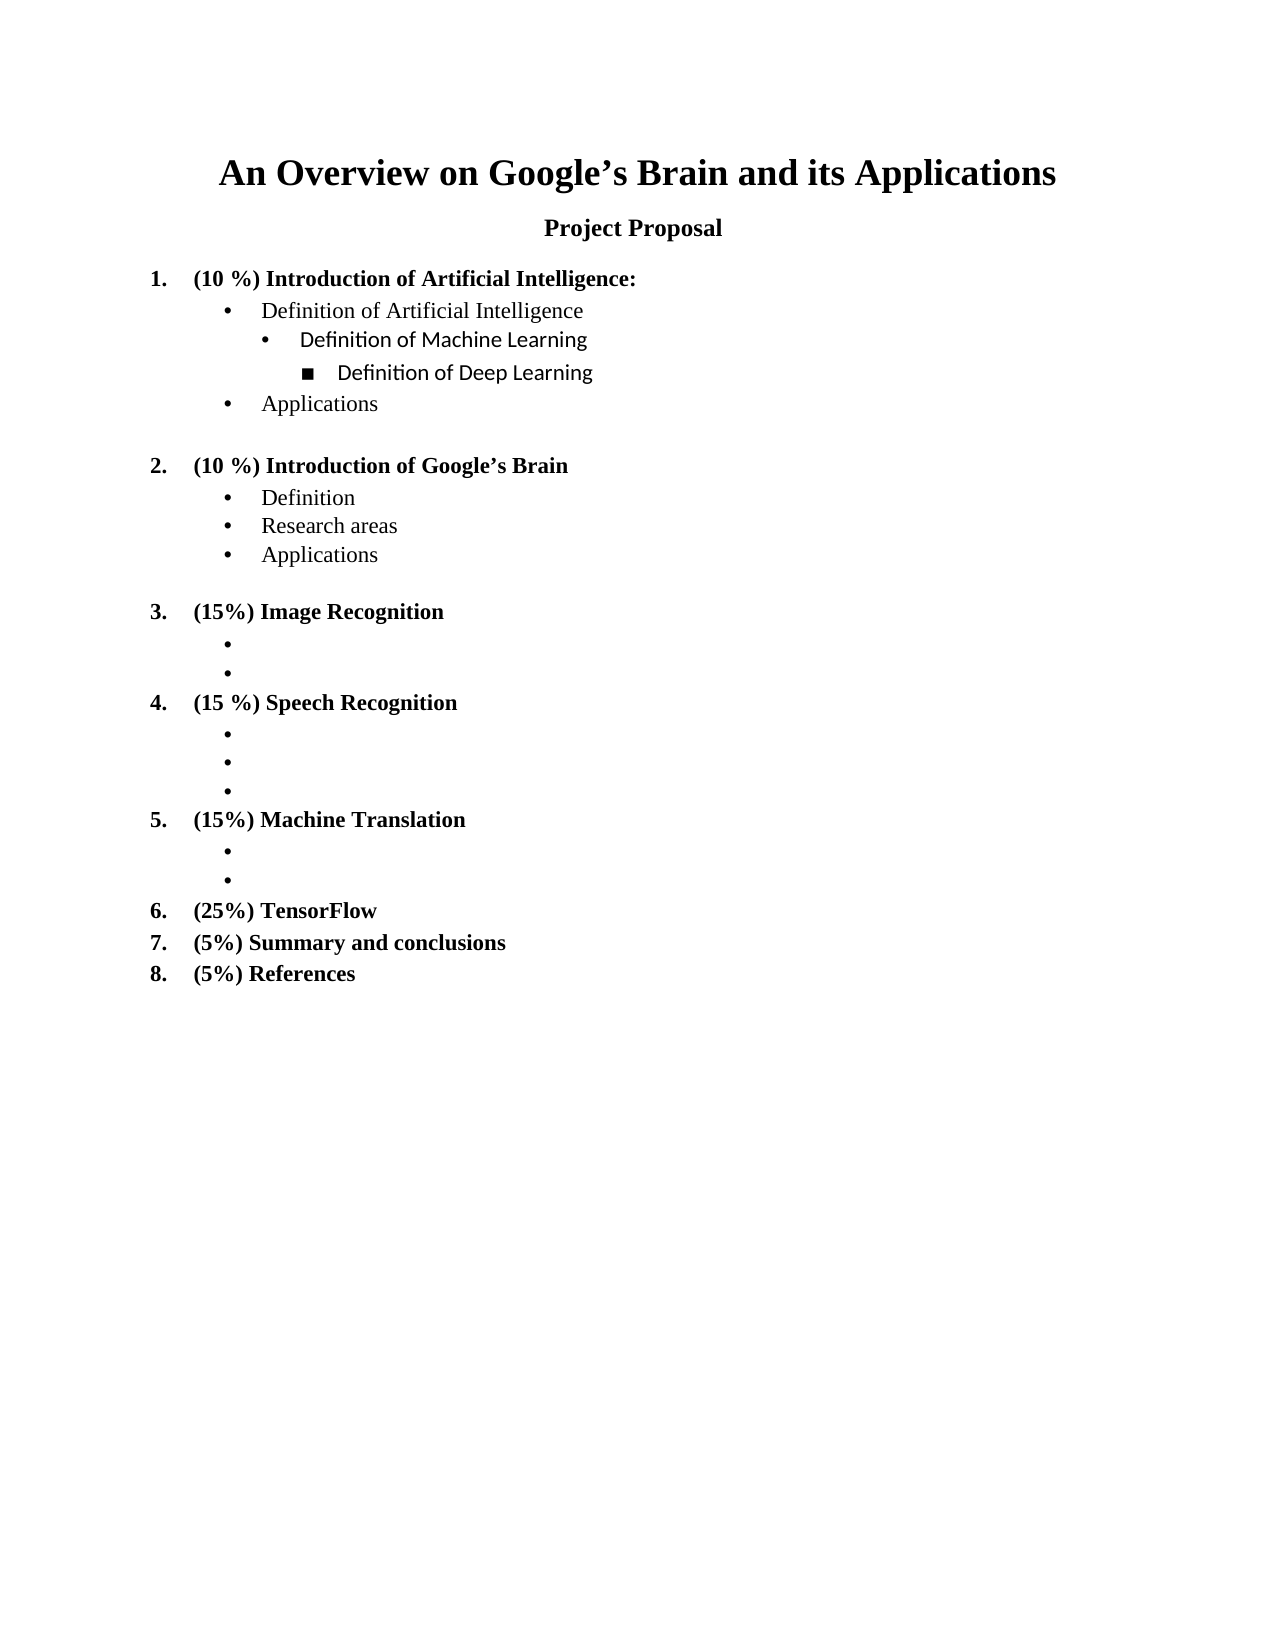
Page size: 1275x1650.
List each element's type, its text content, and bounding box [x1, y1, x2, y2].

list (15%) Image Recognition [150, 598, 1125, 624]
list Definition [223, 484, 1125, 510]
list Applications [223, 541, 1125, 567]
list (15 %) Speech Recognition [150, 689, 1125, 715]
list (5%) References [150, 960, 1125, 987]
list Research areas [223, 512, 1125, 539]
list (10 %) Introduction of Google’s Brain [150, 452, 1125, 478]
text An Overview on Google’s Brain and its Applications [150, 150, 1125, 193]
list (10 %) Introduction of Artificial Intelligence: [150, 265, 1125, 291]
list Definition of Artificial Intelligence [223, 297, 1125, 323]
list Definition of Deep Learning [300, 356, 1125, 387]
list (15%) Machine Translation [150, 806, 1125, 832]
text Project Proposal [150, 213, 1116, 242]
list (5%) Summary and conclusions [150, 928, 1125, 955]
list Applications [223, 390, 1125, 416]
list (25%) TensorFlow [150, 897, 1125, 923]
list Definition of Machine Learning [261, 326, 1125, 353]
